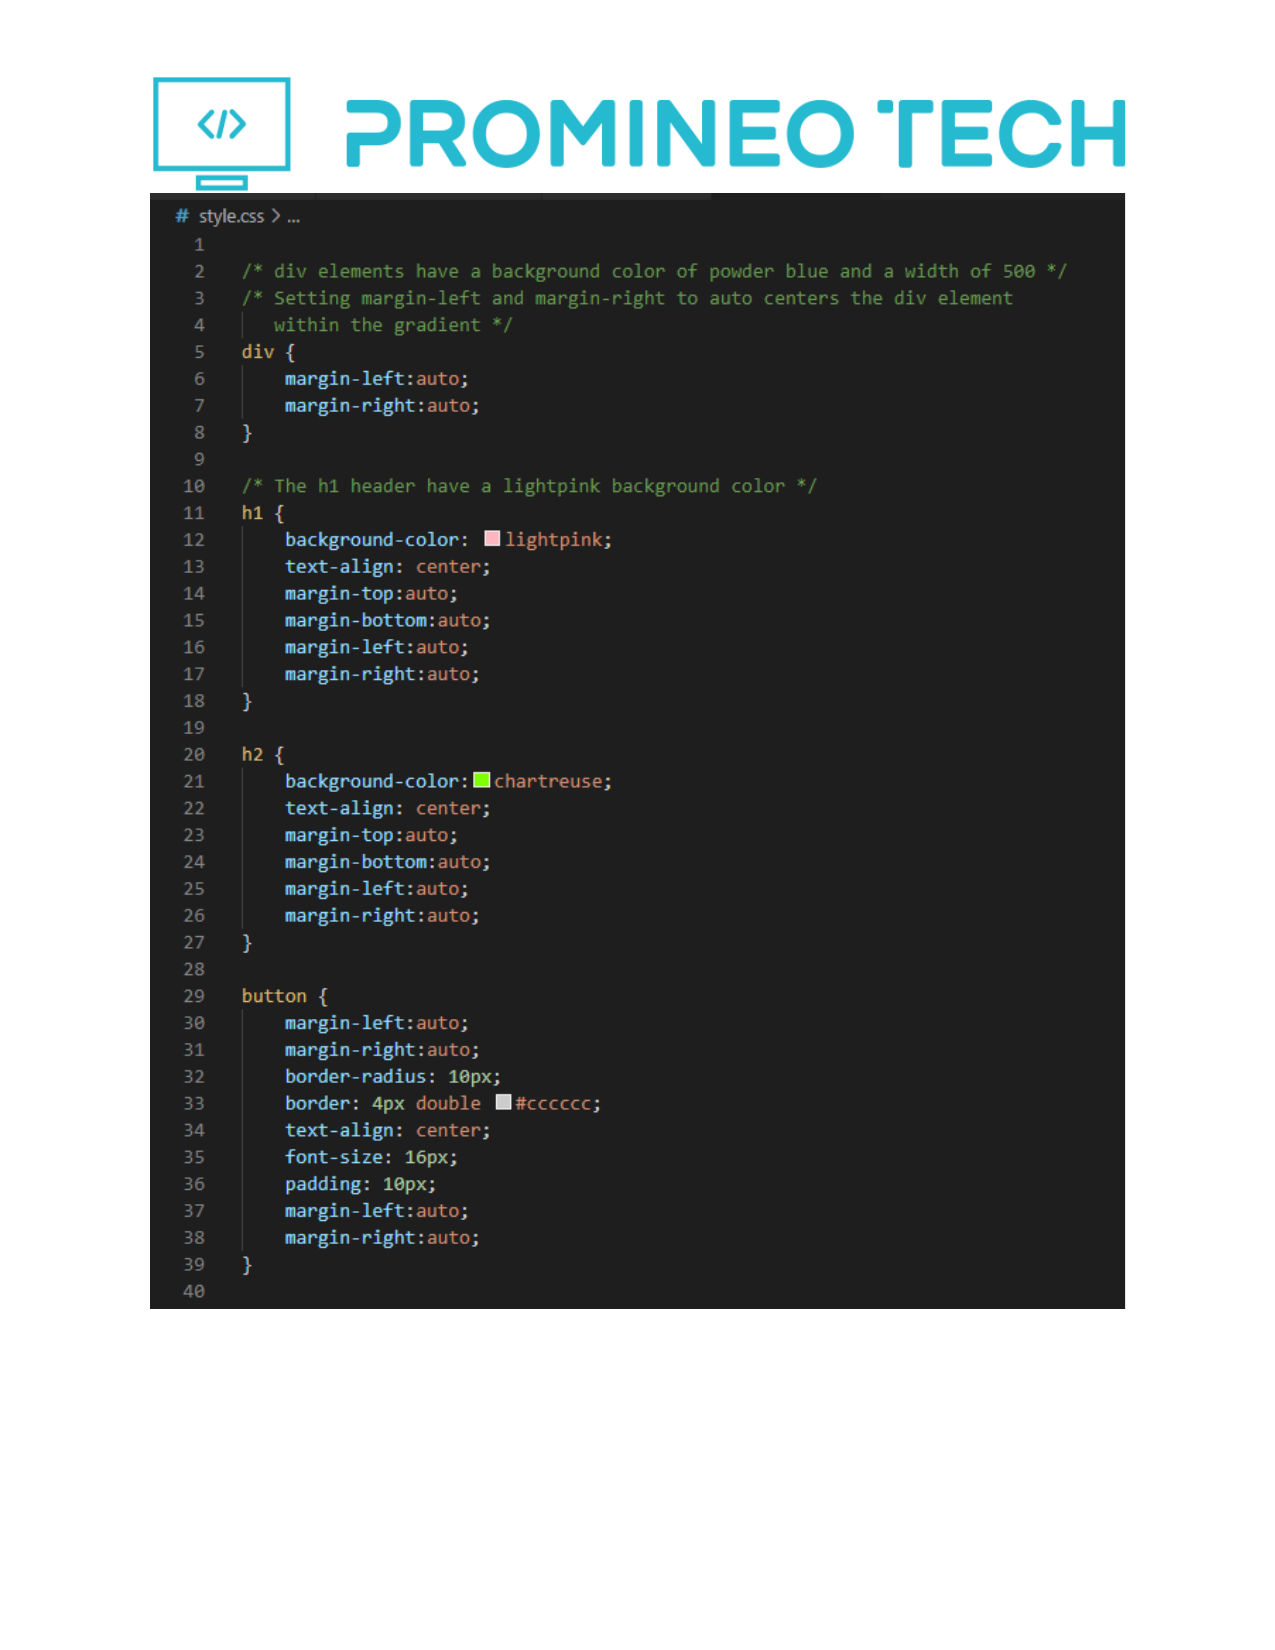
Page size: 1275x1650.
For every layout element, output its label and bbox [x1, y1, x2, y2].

picture [150, 75, 1125, 1309]
